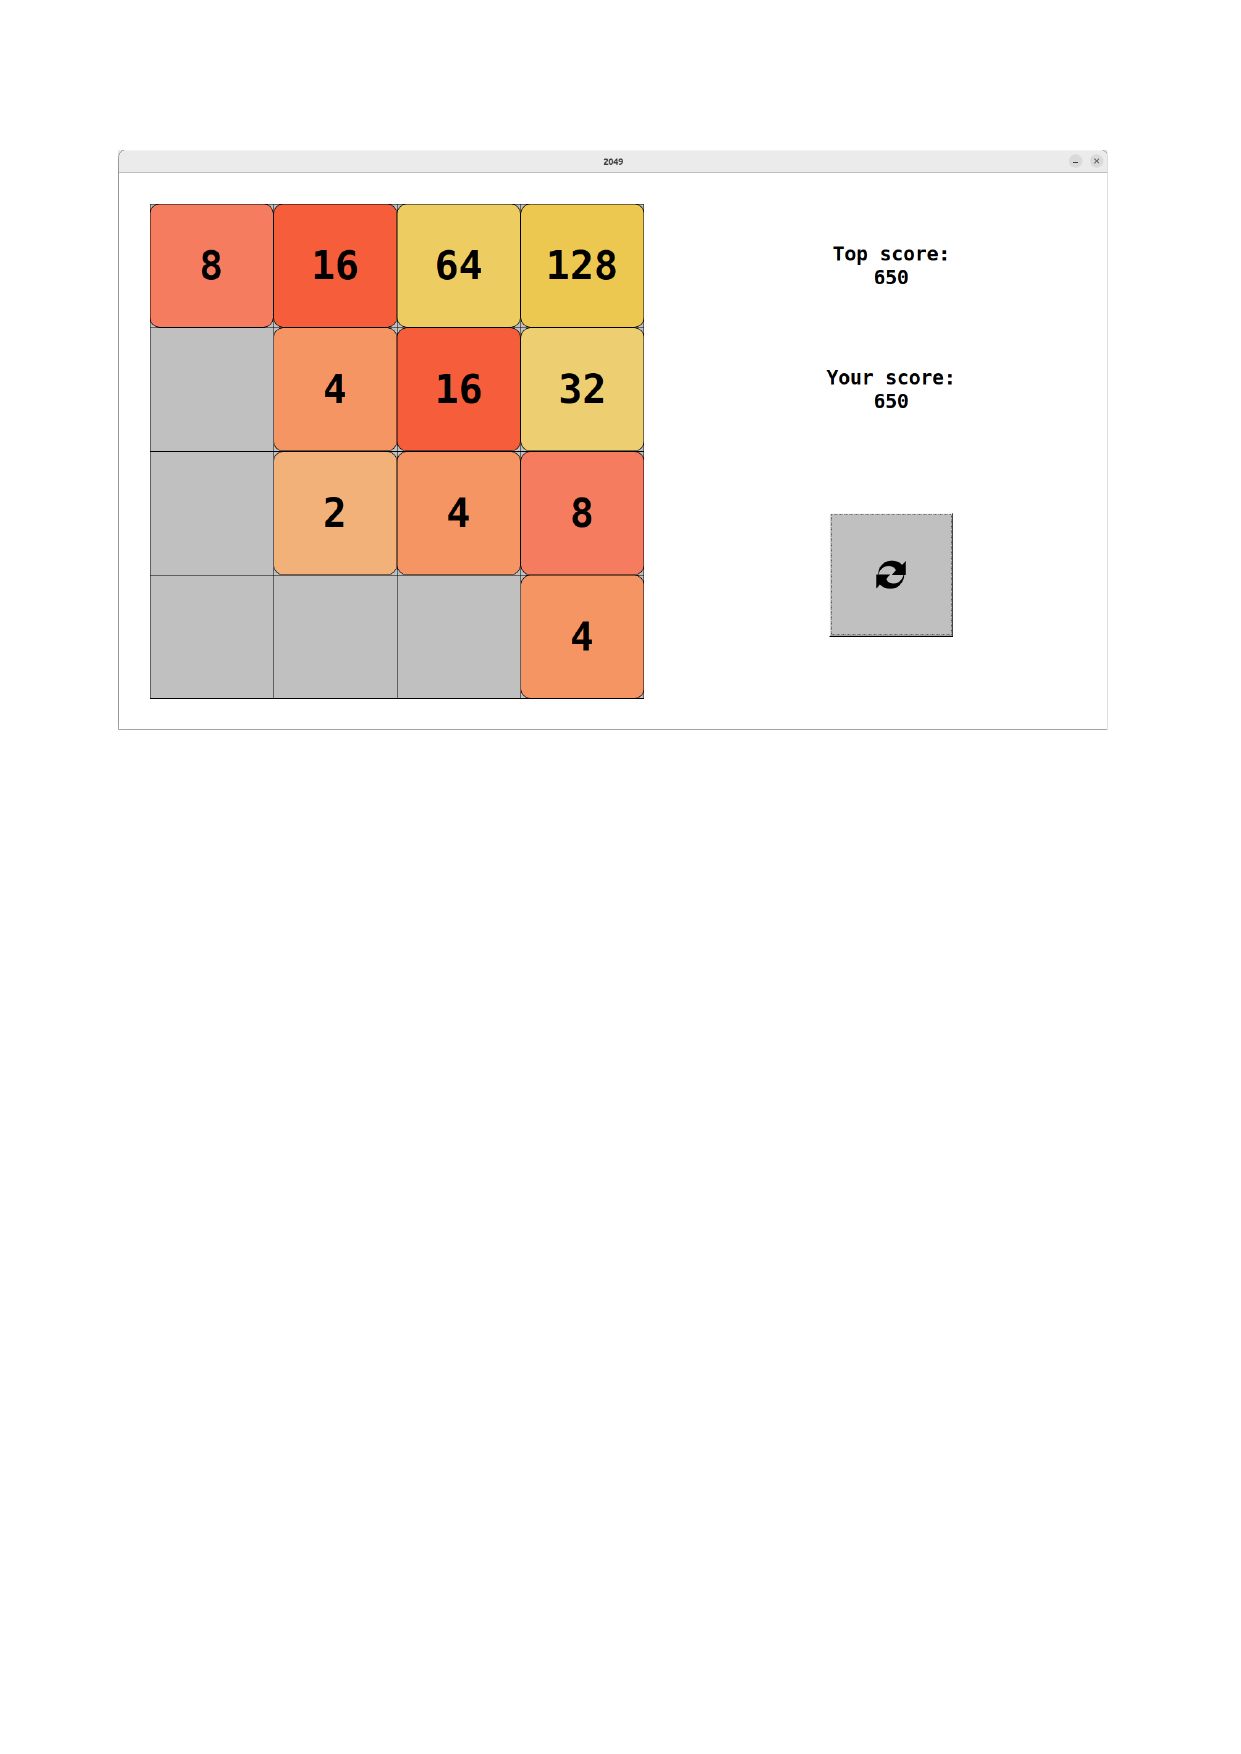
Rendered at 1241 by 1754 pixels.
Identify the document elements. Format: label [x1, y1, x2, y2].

picture [118, 150, 1108, 730]
